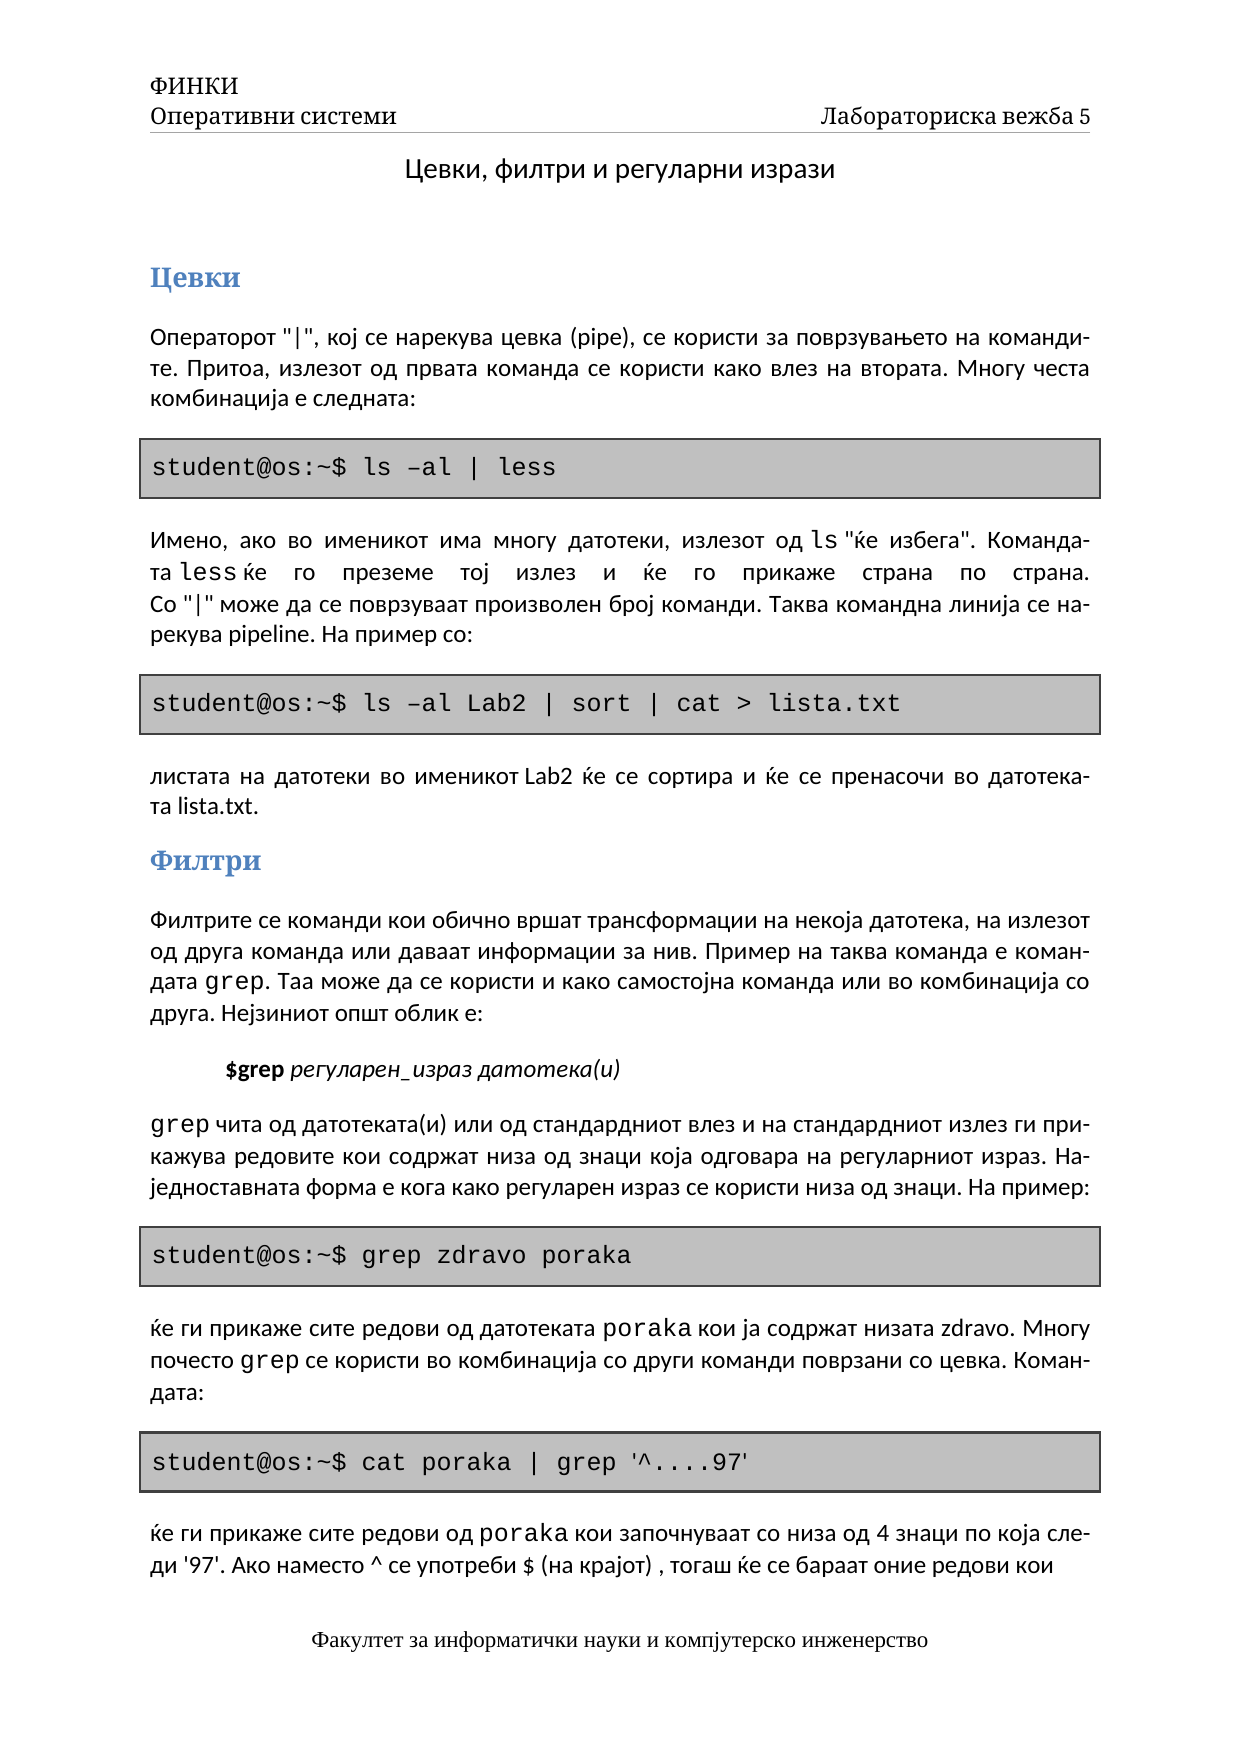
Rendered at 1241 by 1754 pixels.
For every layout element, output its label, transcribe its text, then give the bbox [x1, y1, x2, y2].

text листата на датотеки во именикот Lab2 ќе се сортира и ќе се пренасочи во датотеката lista.txt. [150, 760, 1090, 821]
table_header student@os:~$ ls –al | less [141, 440, 1099, 497]
text Имено, ако во именикот има многу датотеки, излезот од ls "ќе избега". Командата less ќе го преземе тој излез и ќе го прикаже страна по страна. Со "|" може да се поврзуваат произволен број команди. Таква командна линија се нарекува pipeline. На пример со: [150, 524, 1090, 649]
table_header student@os:~$ ls –al Lab2 | sort | cat > lista.txt [141, 676, 1099, 733]
text Операторот "|", кој се нарекува цевка (pipe), се користи за поврзувањето на командите. Притоа, излезот од првата команда се користи како влез на втората. Многу честа комбинација е следната: [150, 299, 1090, 413]
text Филтрите се команди кои обично вршат трансформации на некоја датотека, на излезот од друга команда или даваат информации за нив. Пример на таква команда е командата grep. Таа може да се користи и како самостојна команда или во комбинација со друга. Нејзиниот општ облик е: [150, 882, 1090, 1028]
text ќе ги прикаже сите редови од poraka кои започнуваат со низа од 4 знаци по која следи '97'. Ако наместо ^ се употреби $ (на крајот) , тогаш ќе се бараат оние редови кои [150, 1517, 1090, 1580]
table_header student@os:~$ cat poraka | grep '^....97' [141, 1434, 1099, 1490]
subtitle Филтри [150, 846, 1090, 877]
text grep чита од датотеката(и) или од стандардниот влез и на стандардниот излез ги прикажува редовите кои содржат низа од знаци која одговара на регуларниот израз. Наједноставната форма е кога како регуларен израз се користи низа од знаци. На пример: [150, 1108, 1090, 1201]
text Цевки, филтри и регуларни изрази [150, 150, 1090, 186]
subtitle Цевки [150, 263, 1090, 294]
table_header student@os:~$ grep zdravo poraka [141, 1228, 1099, 1285]
text $grep регуларен_израз датотека(и) [150, 1053, 1090, 1083]
text ќе ги прикаже сите редови од датотеката poraka кои ја содржат низата zdravo. Многу почесто grep се користи во комбинација со други команди поврзани со цевка. Командата: [150, 1312, 1090, 1406]
